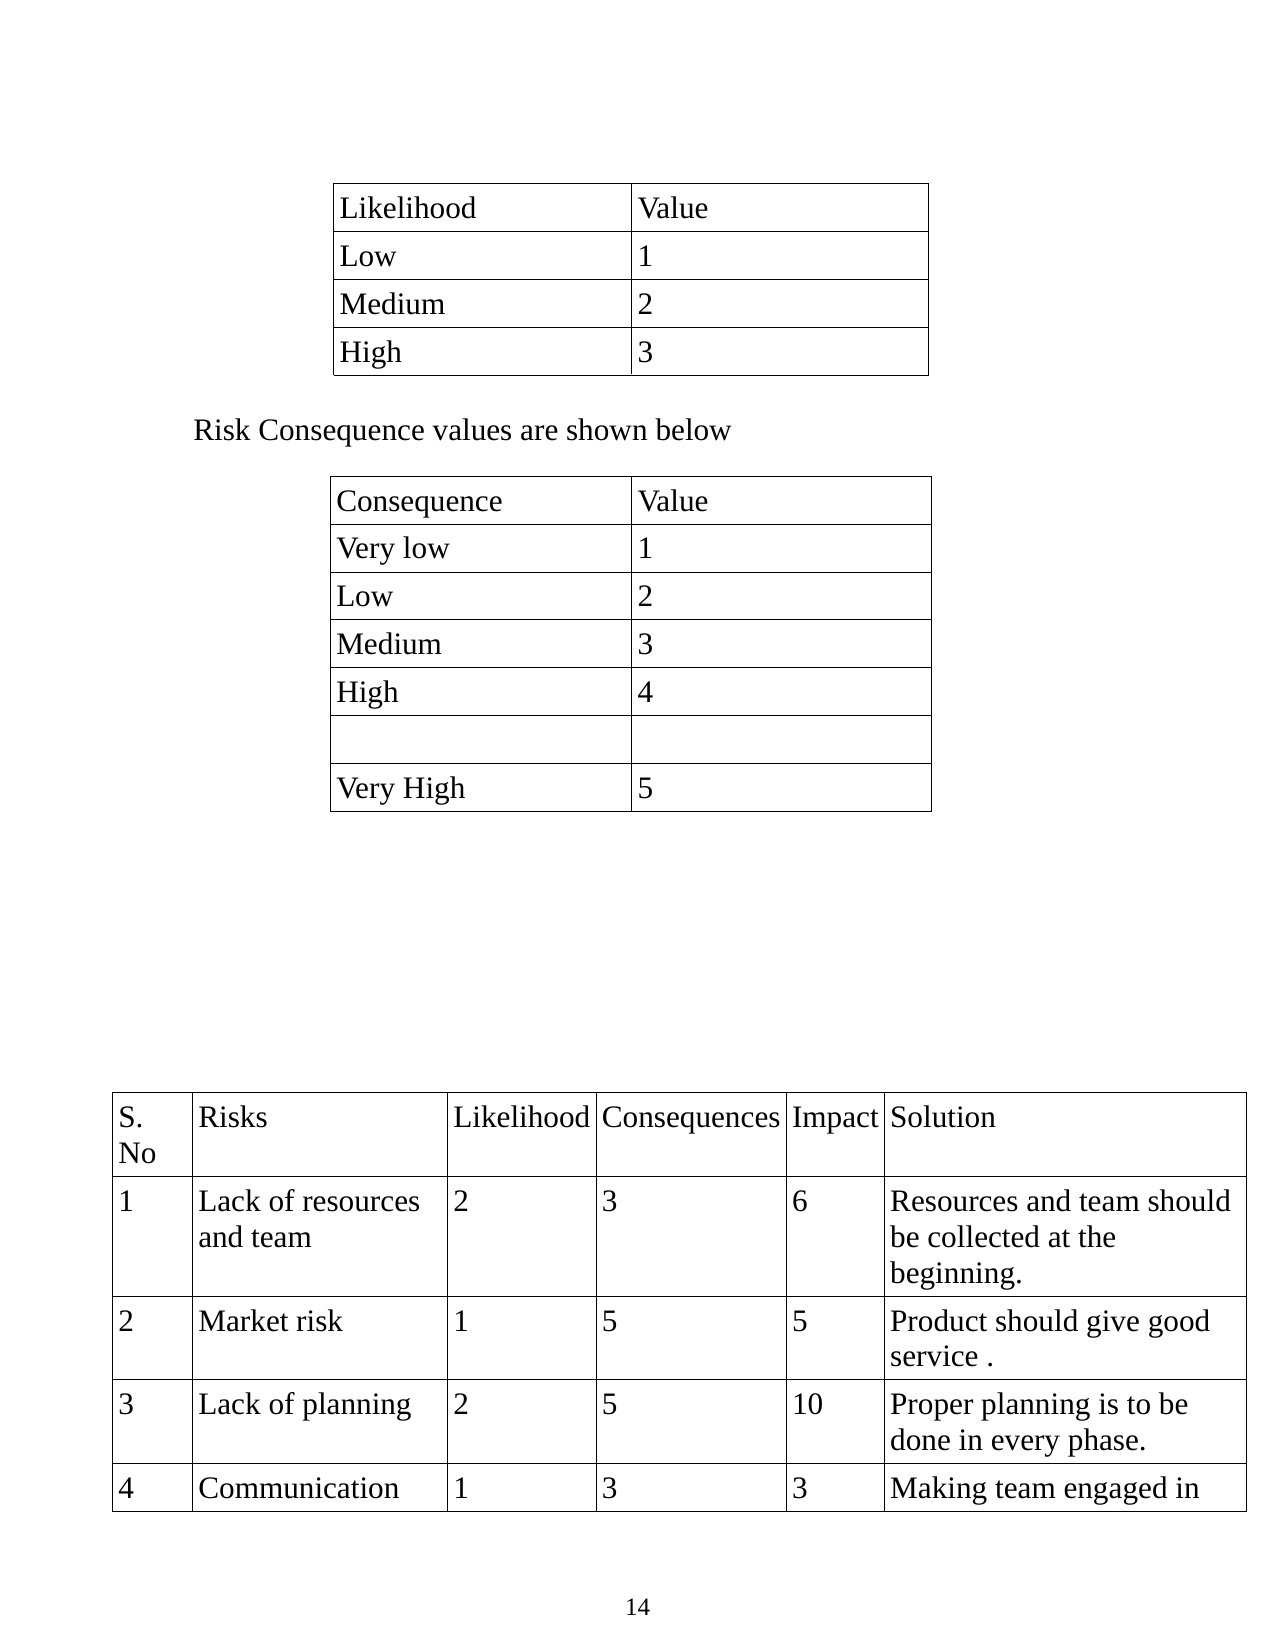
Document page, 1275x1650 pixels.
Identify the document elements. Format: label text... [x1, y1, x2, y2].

table_cell 1 [632, 232, 928, 279]
table_header Likelihood [448, 1093, 596, 1176]
table_cell 1 [448, 1464, 596, 1511]
table_cell Resources and team should be collected at the beginning. [885, 1177, 1246, 1296]
table_cell 2 [448, 1380, 596, 1463]
table_header S. No [113, 1093, 192, 1176]
table_cell Lack of planning [193, 1380, 447, 1463]
table_header Risks [193, 1093, 447, 1176]
table_cell 5 [787, 1297, 884, 1379]
table_cell 3 [632, 620, 931, 667]
table_cell 2 [448, 1177, 596, 1296]
table_header Impact [787, 1093, 884, 1176]
table_cell High [331, 668, 631, 715]
table_cell 1 [113, 1177, 192, 1296]
table_cell Very High [331, 764, 631, 811]
table_cell Low [331, 573, 631, 619]
table_cell High [334, 328, 631, 374]
table_cell 4 [632, 668, 931, 715]
table_cell Proper planning is to be done in every phase. [885, 1380, 1246, 1463]
table_header Value [632, 184, 928, 231]
table_cell Very low [331, 525, 631, 571]
table_cell 1 [632, 525, 931, 571]
table_cell Market risk [193, 1297, 447, 1379]
table_cell 3 [787, 1464, 884, 1511]
table_cell 3 [597, 1177, 786, 1296]
table_cell Medium [331, 620, 631, 667]
table_cell Lack of resources and team [193, 1177, 447, 1296]
table_cell [331, 716, 631, 763]
table_cell Low [334, 232, 631, 279]
text Risk Consequence values are shown below [118, 411, 1157, 447]
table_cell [885, 1464, 1246, 1511]
table_header Solution [885, 1093, 1246, 1176]
table_cell 6 [787, 1177, 884, 1296]
table_cell Medium [334, 280, 631, 327]
table_cell 10 [787, 1380, 884, 1463]
table_header Value [632, 477, 931, 523]
table_cell 2 [632, 573, 931, 619]
table_cell 3 [597, 1464, 786, 1511]
table_header Consequence [331, 477, 631, 523]
table_cell [632, 716, 931, 763]
table_cell 3 [113, 1380, 192, 1463]
table_cell 5 [632, 764, 931, 811]
table_cell Product should give good service . [885, 1297, 1246, 1379]
table_cell 5 [597, 1380, 786, 1463]
table_cell 4 [113, 1464, 192, 1511]
table_cell 2 [632, 280, 928, 327]
table_header Consequences [597, 1093, 786, 1176]
table_header Likelihood [334, 184, 631, 231]
table_cell 3 [632, 328, 928, 374]
table_cell 5 [597, 1297, 786, 1379]
table_cell 1 [448, 1297, 596, 1379]
table_cell Communication [193, 1464, 447, 1511]
table_cell 2 [113, 1297, 192, 1379]
